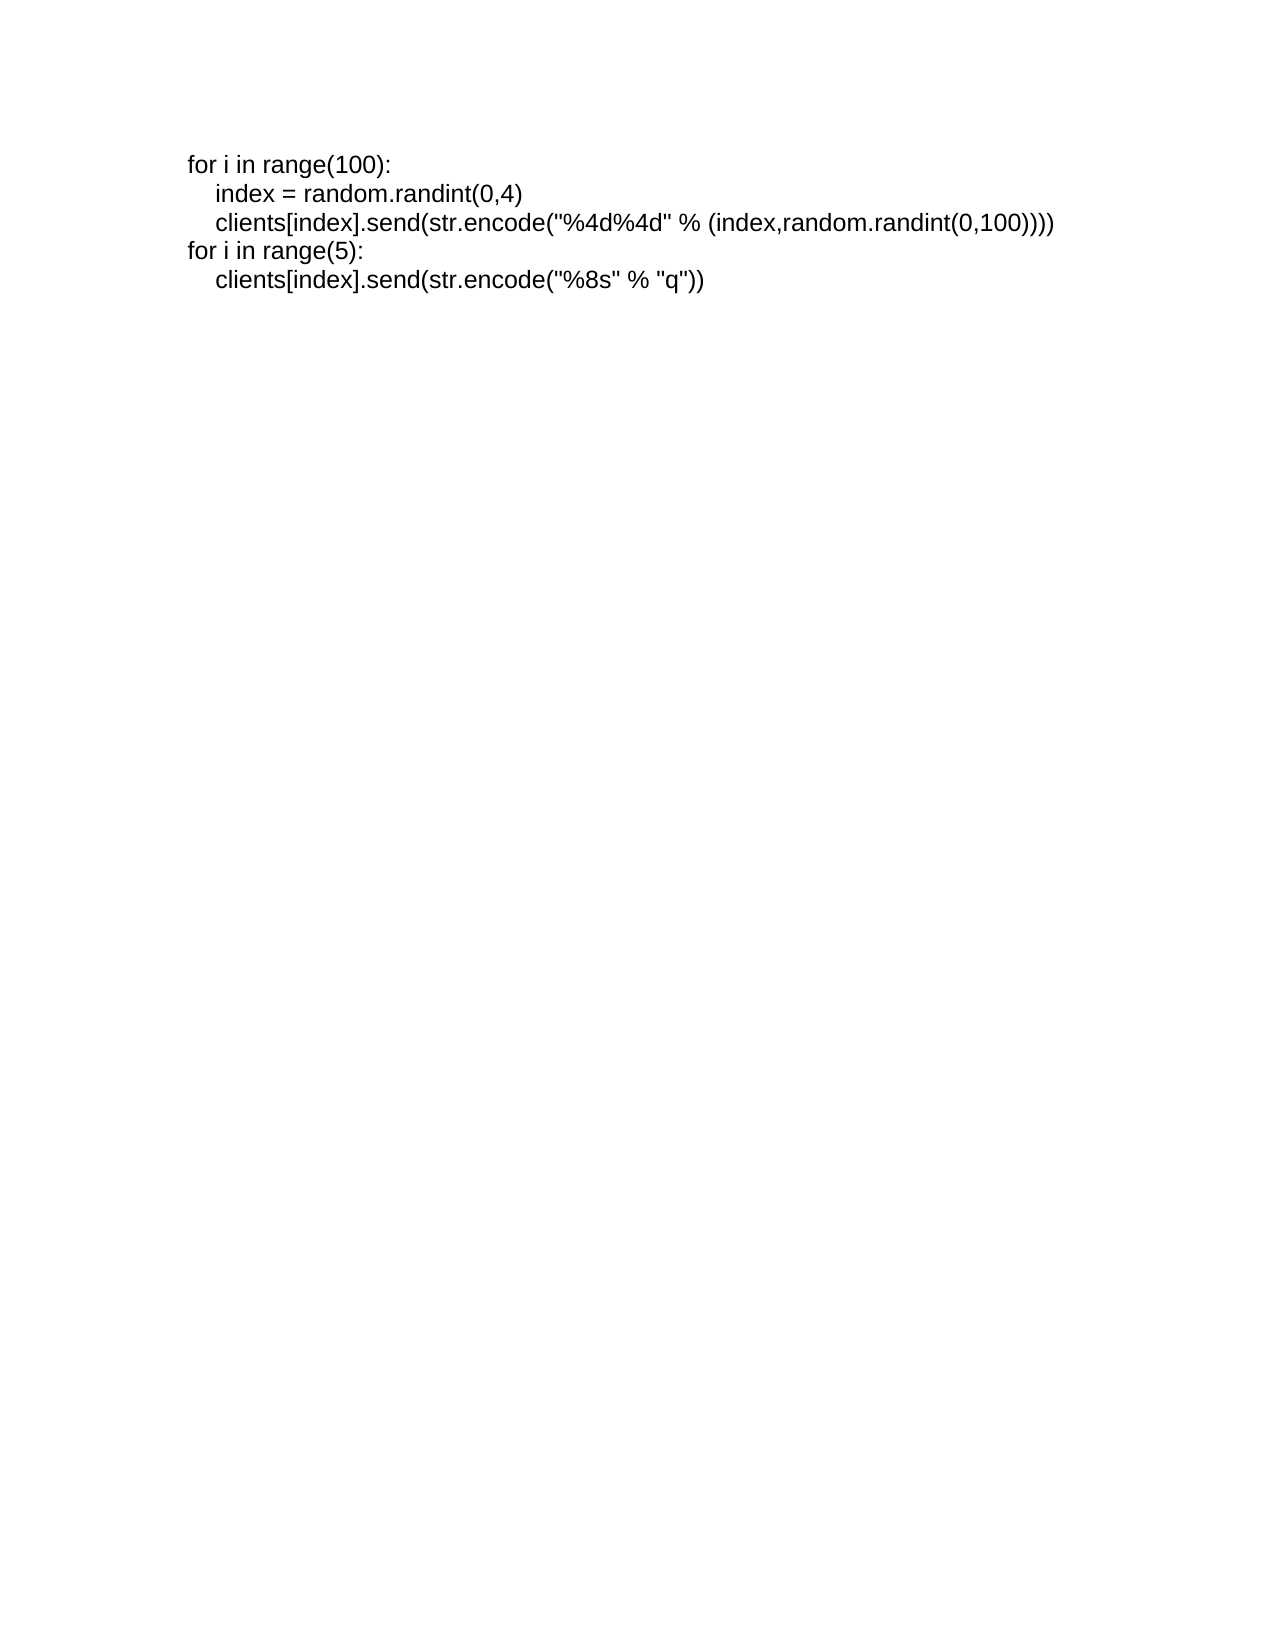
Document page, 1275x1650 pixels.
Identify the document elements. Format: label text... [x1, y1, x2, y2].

text index = random.randint(0,4) [187, 179, 1087, 207]
text for i in range(100): [187, 150, 1087, 179]
text clients[index].send(str.encode("%4d%4d" % (index,random.randint(0,100)))) [187, 207, 1087, 236]
text clients[index].send(str.encode("%8s" % "q")) [187, 265, 1087, 294]
text for i in range(5): [187, 236, 1087, 265]
